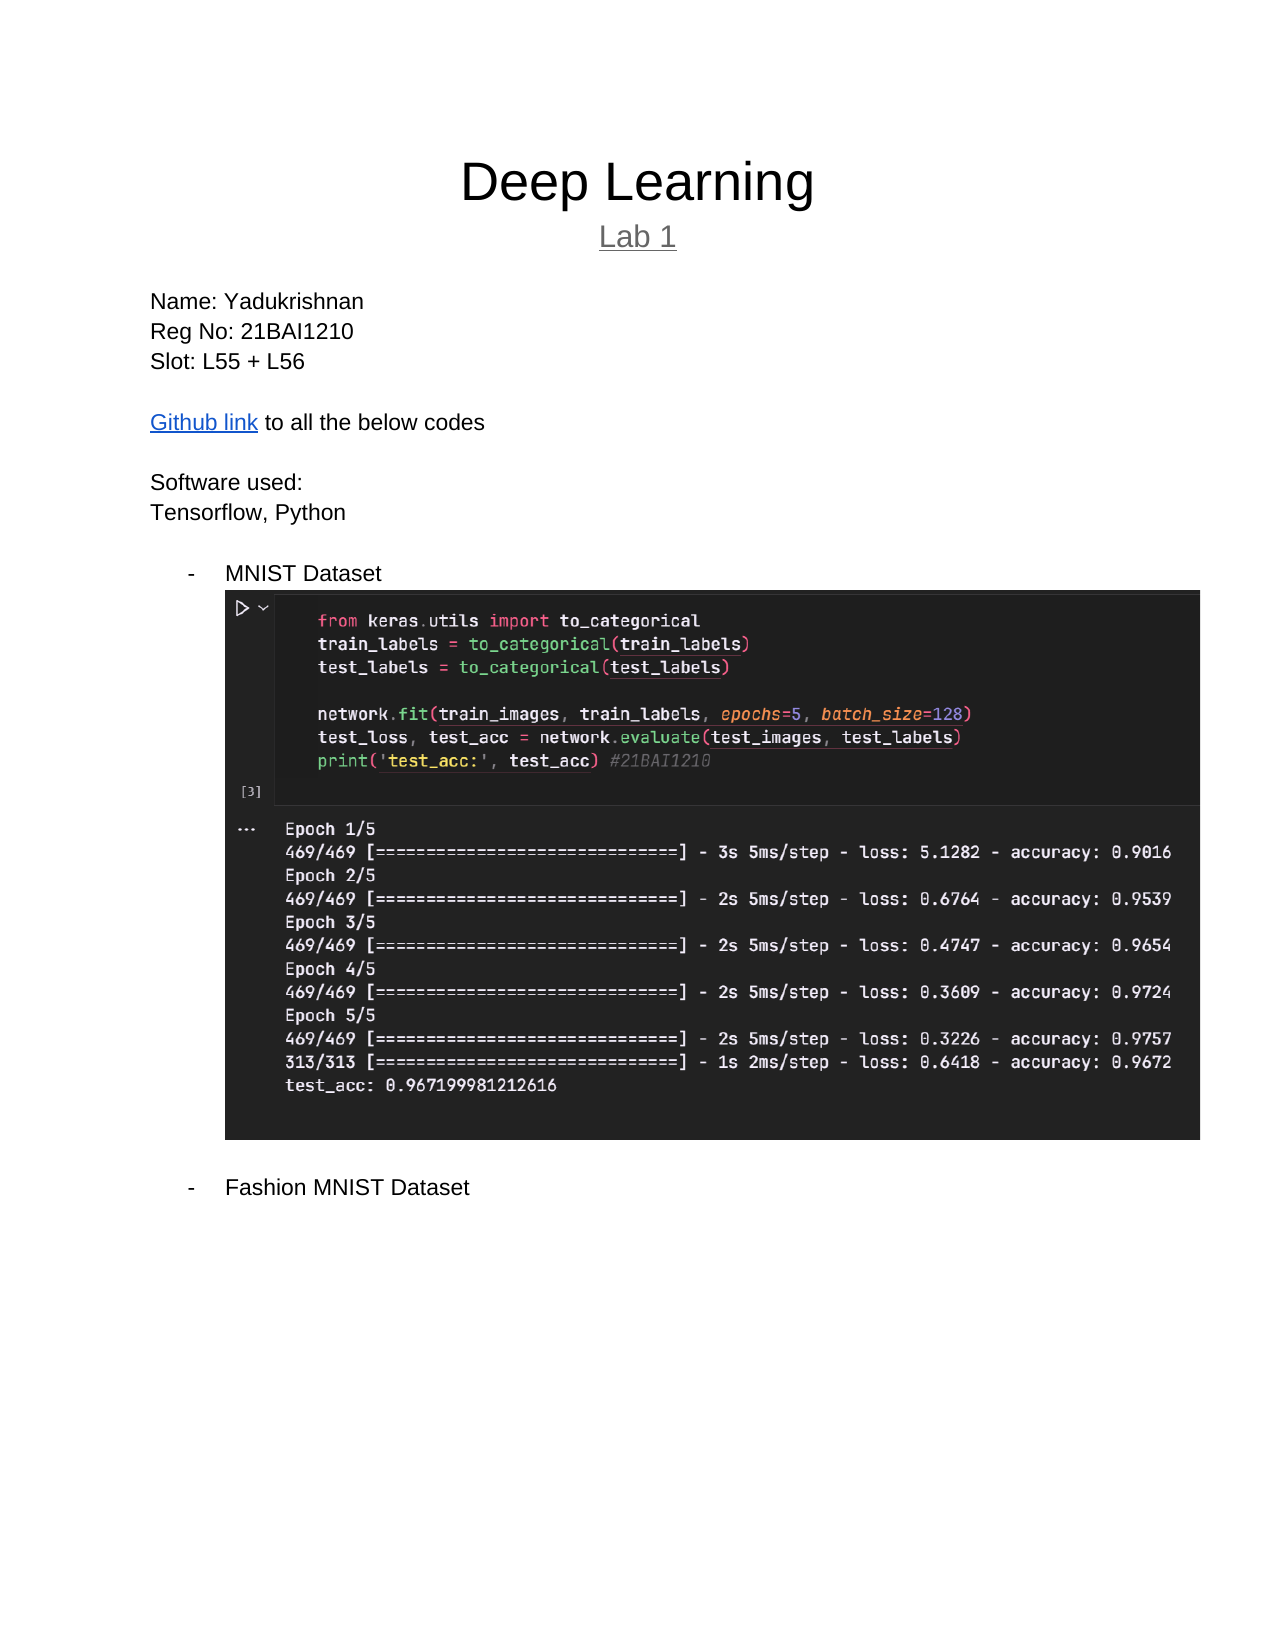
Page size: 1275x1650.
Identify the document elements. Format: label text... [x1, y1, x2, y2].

text Reg No: 21BAI1210 [150, 318, 1125, 344]
title Deep Learning [150, 150, 1125, 212]
subtitle Lab 1 [150, 218, 1125, 254]
text Name: Yadukrishnan [150, 288, 1125, 314]
text Software used: [150, 469, 1125, 495]
list MNIST Dataset [187, 560, 1125, 586]
text Tensorflow, Python [150, 499, 1125, 526]
text Slot: L55 + L56 [150, 348, 1125, 374]
list Fashion MNIST Dataset [187, 1174, 1125, 1200]
text Github link to all the below codes [150, 409, 1125, 435]
picture [225, 590, 1200, 1140]
